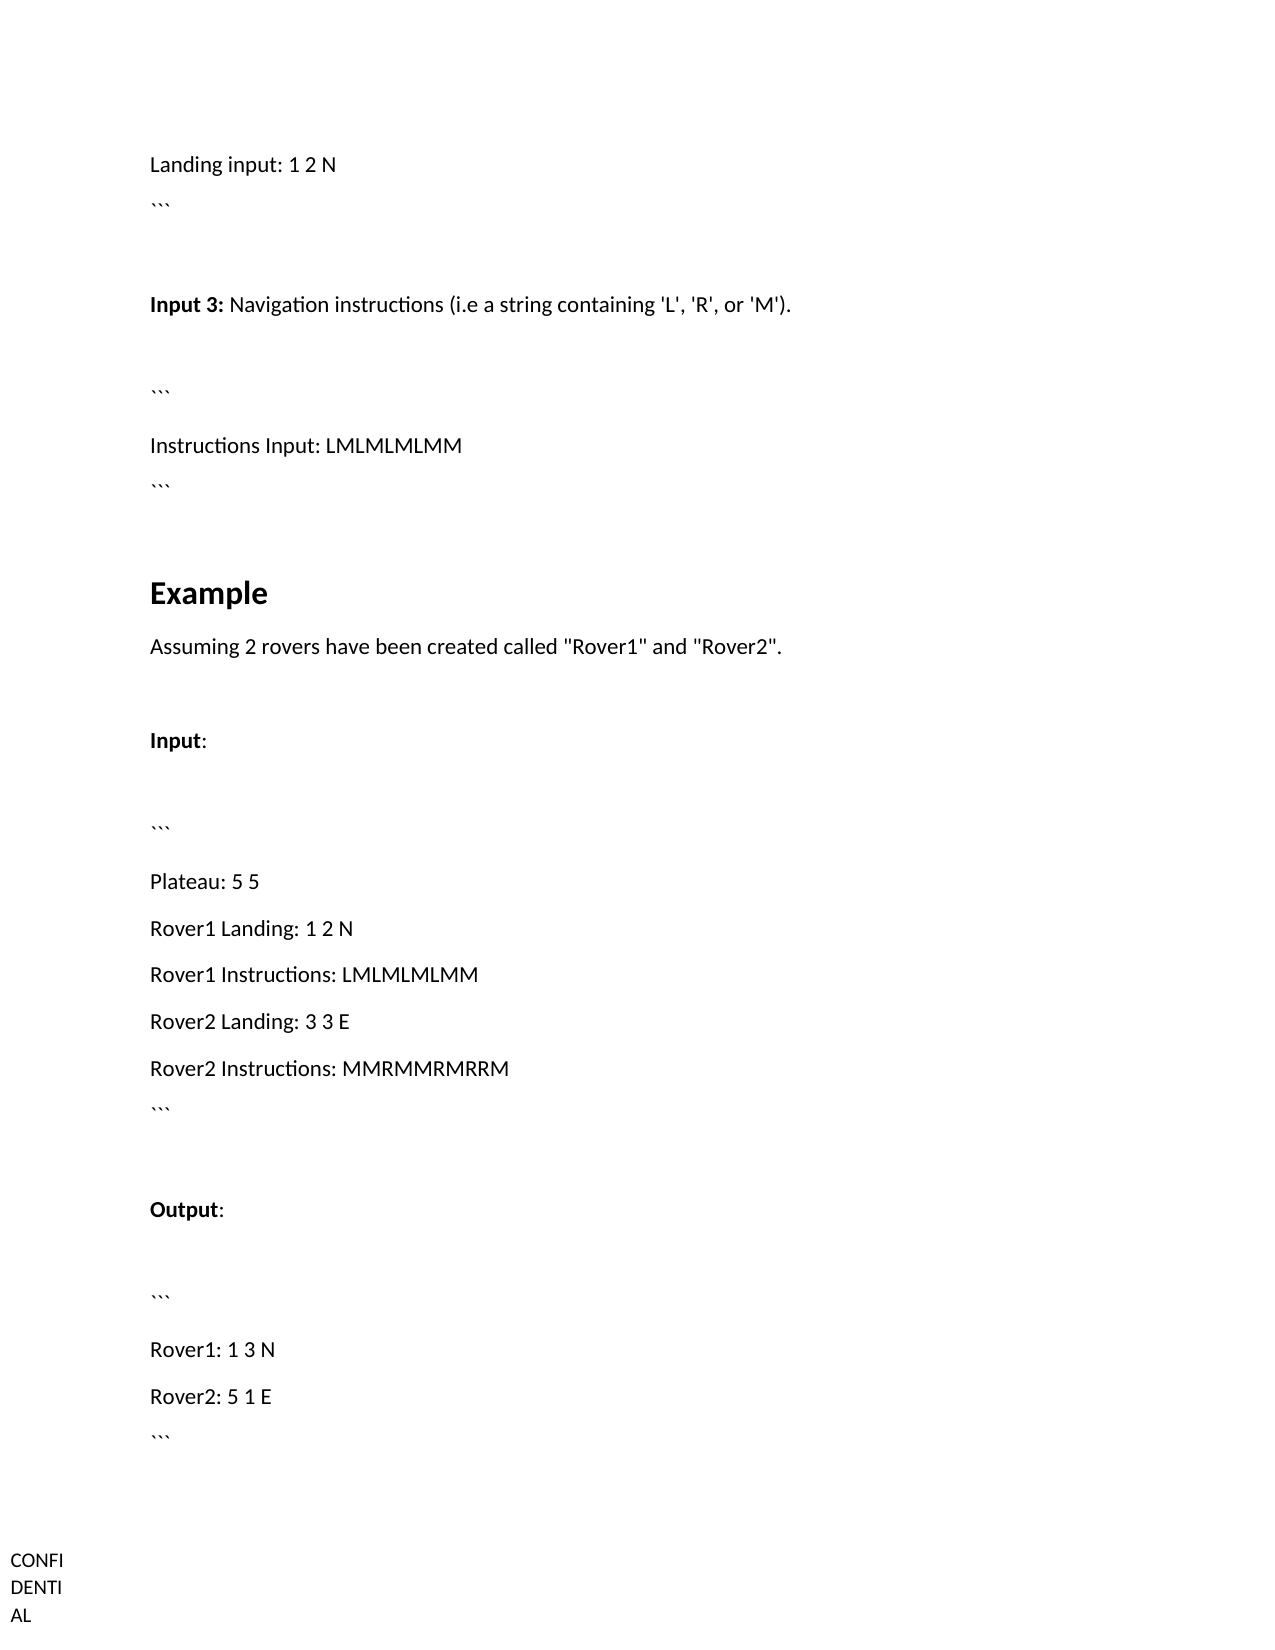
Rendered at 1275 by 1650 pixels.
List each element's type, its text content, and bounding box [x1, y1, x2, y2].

text Input 3: Navigation instructions (i.e a string containing 'L', 'R', or 'M'). [150, 291, 1125, 319]
text Rover1: 1 3 N [150, 1336, 1125, 1364]
text ``` [150, 820, 1125, 848]
text Output: [150, 1195, 1125, 1223]
text Rover2 Landing: 3 3 E [150, 1007, 1125, 1036]
text ``` [150, 197, 1125, 225]
text Rover2: 5 1 E [150, 1382, 1125, 1411]
text Instructions Input: LMLMLMLMM [150, 431, 1125, 459]
text ``` [150, 1429, 1125, 1457]
text ``` [150, 478, 1125, 506]
text Input: [150, 726, 1125, 754]
text Assuming 2 rovers have been created called "Rover1" and "Rover2". [150, 632, 1125, 661]
text Rover1 Landing: 1 2 N [150, 914, 1125, 942]
text Example [150, 572, 1125, 613]
text ``` [150, 1101, 1125, 1129]
text Plateau: 5 5 [150, 867, 1125, 895]
text ``` [150, 1289, 1125, 1317]
text Rover1 Instructions: LMLMLMLMM [150, 961, 1125, 989]
text ``` [150, 384, 1125, 412]
text Rover2 Instructions: MMRMMRMRRM [150, 1054, 1125, 1082]
text Landing input: 1 2 N [150, 150, 1125, 178]
